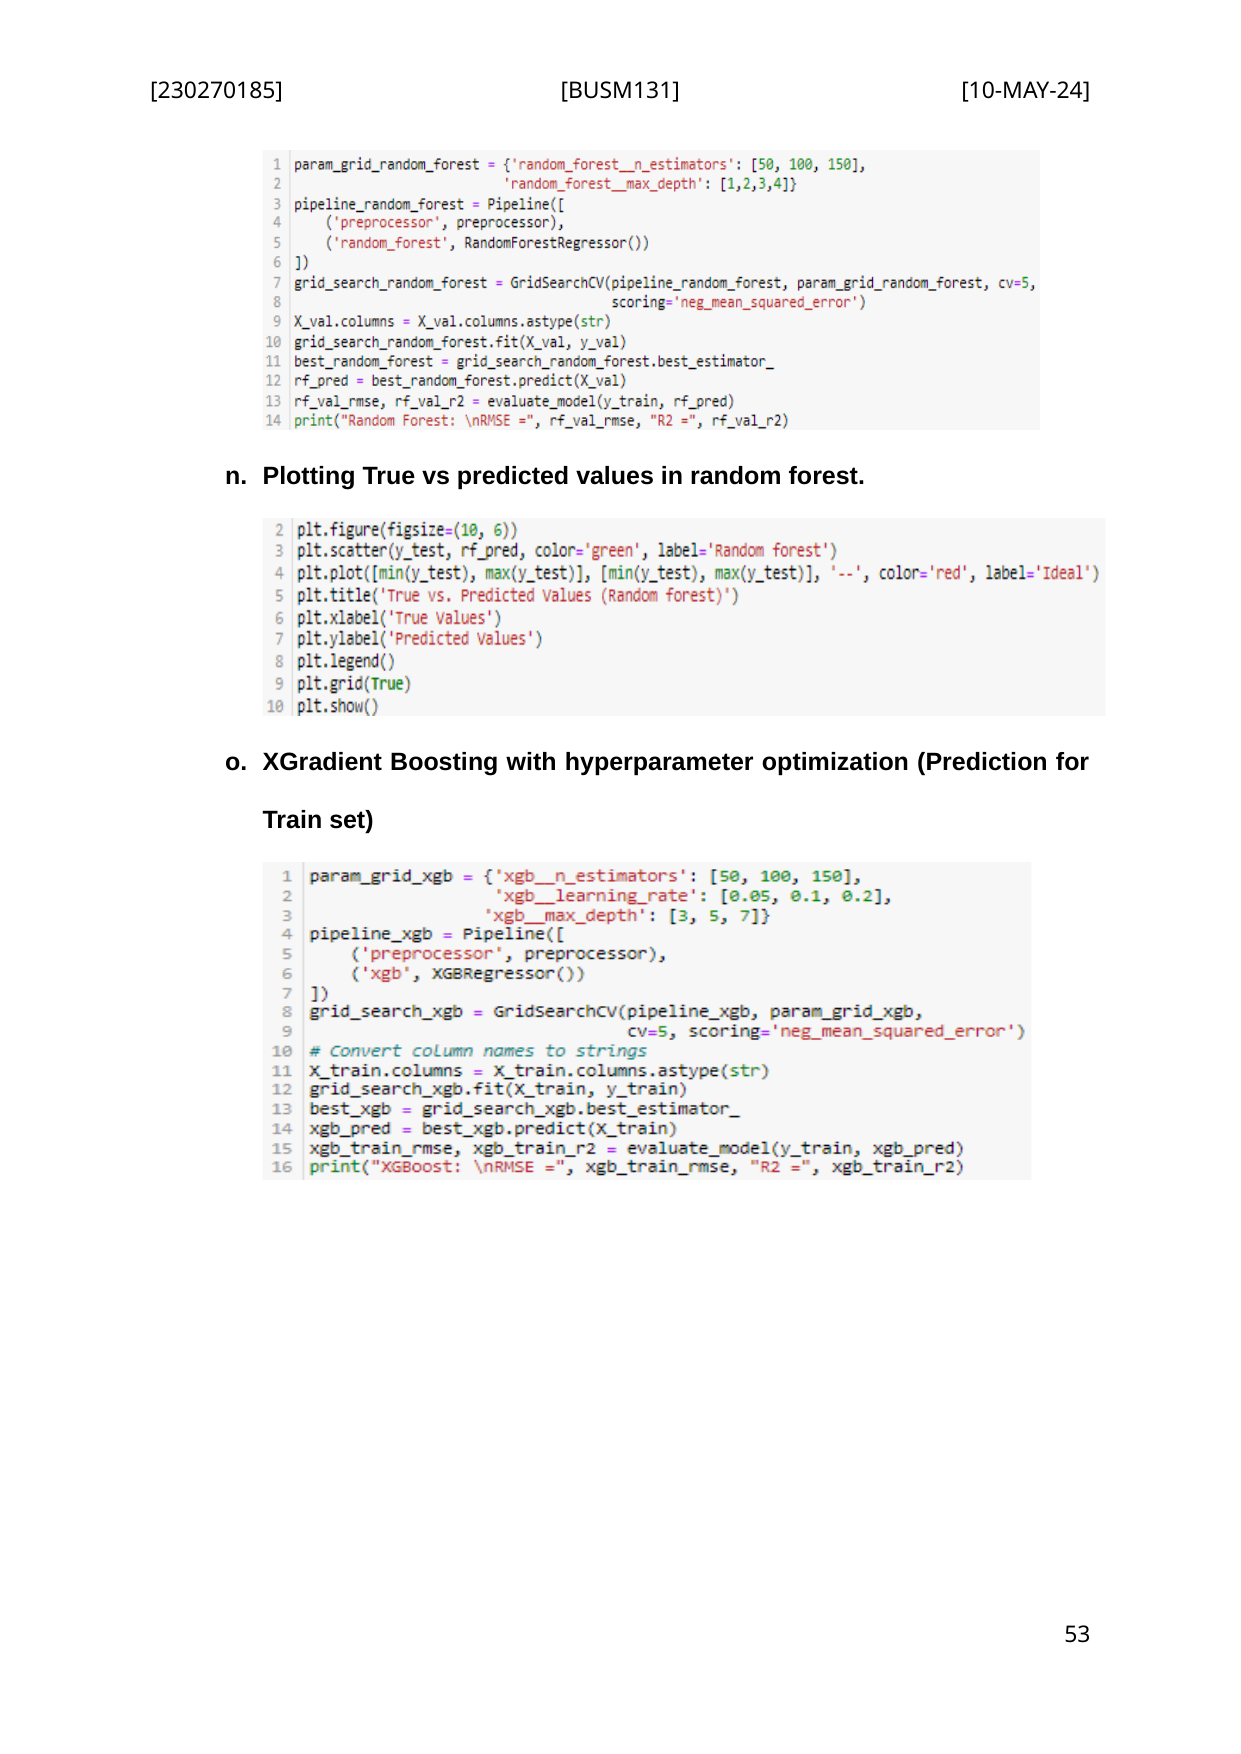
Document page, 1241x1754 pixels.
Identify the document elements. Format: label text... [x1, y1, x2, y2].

list XGradient Boosting with hyperparameter optimization (Prediction for Train set) [225, 747, 1090, 833]
picture [262, 862, 1032, 1180]
picture [262, 518, 1106, 716]
picture [262, 150, 1040, 430]
list Plotting True vs predicted values in random forest. [225, 461, 1090, 489]
